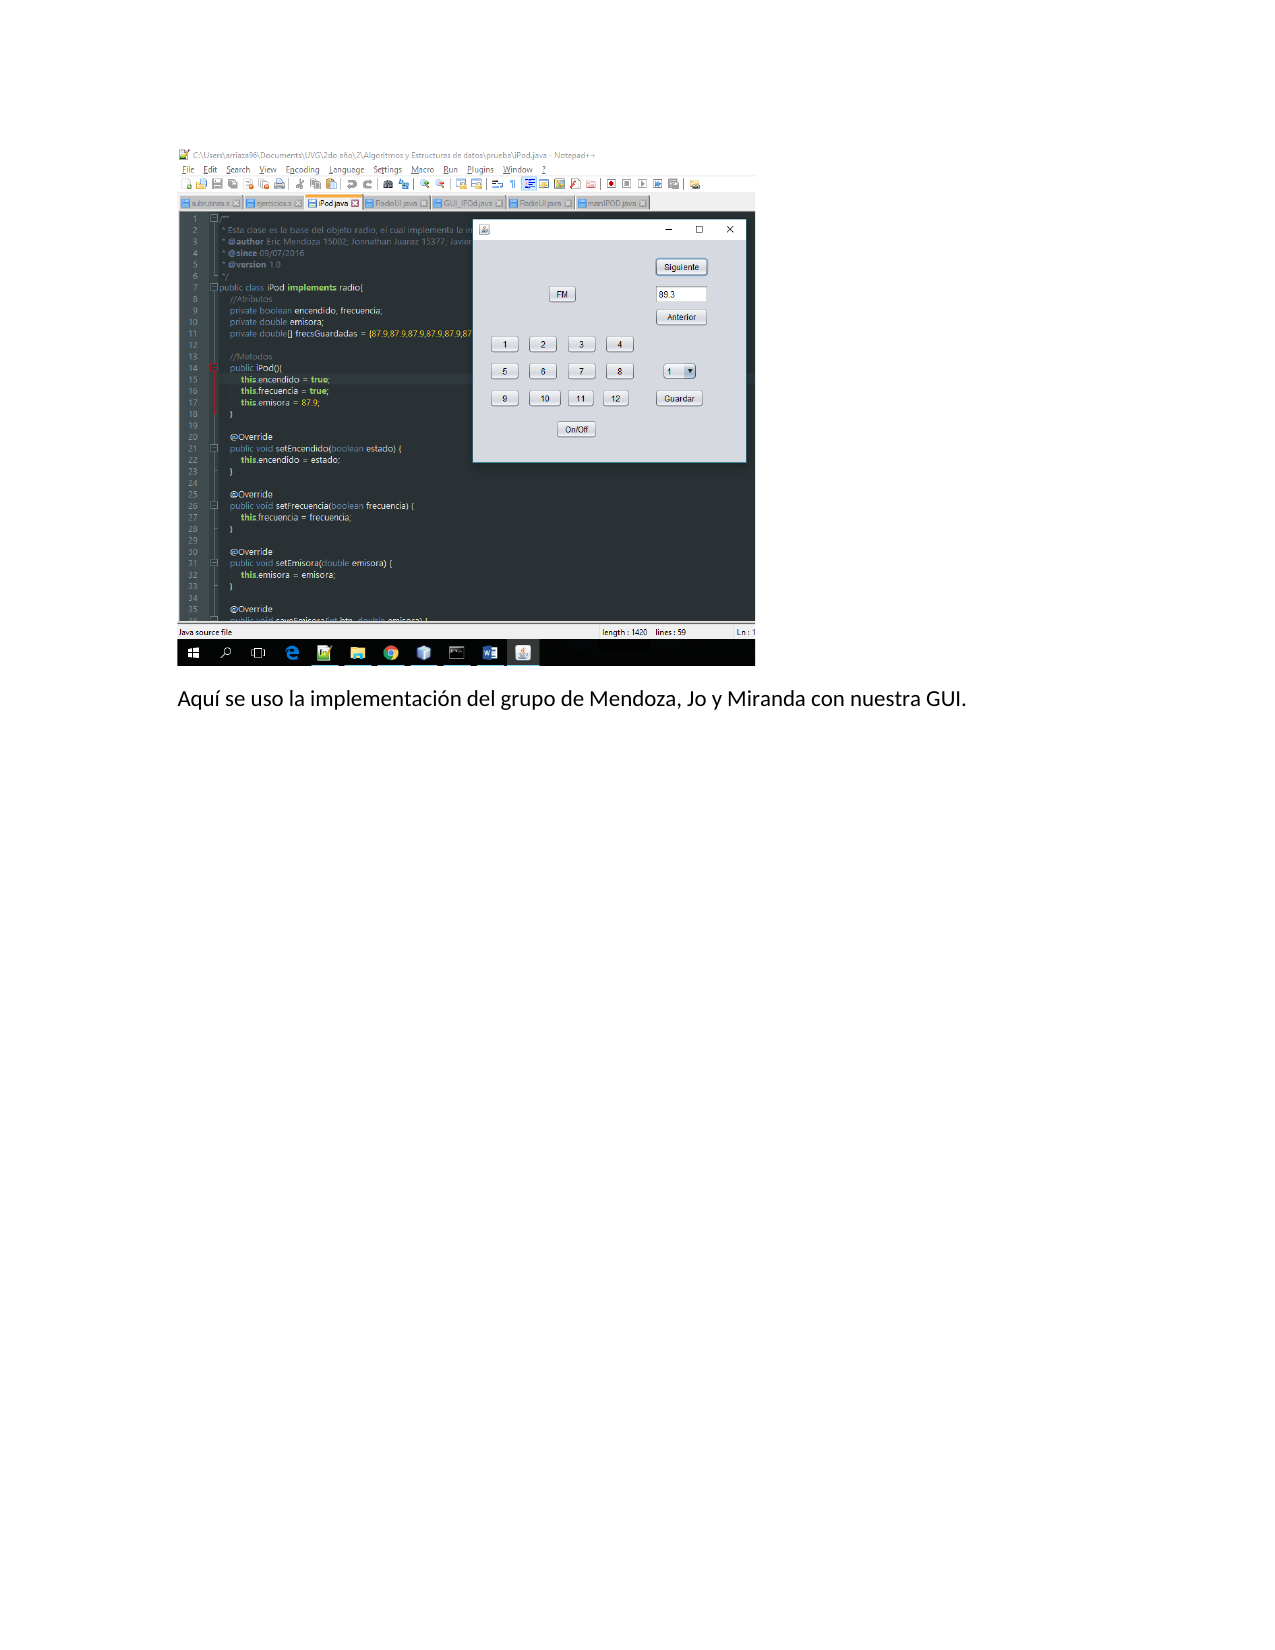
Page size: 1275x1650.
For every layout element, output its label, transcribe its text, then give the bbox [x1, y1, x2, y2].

text Aquí se uso la implementación del grupo de Mendoza, Jo y Miranda con nuestra GUI. [177, 684, 1098, 712]
picture [177, 147, 756, 666]
